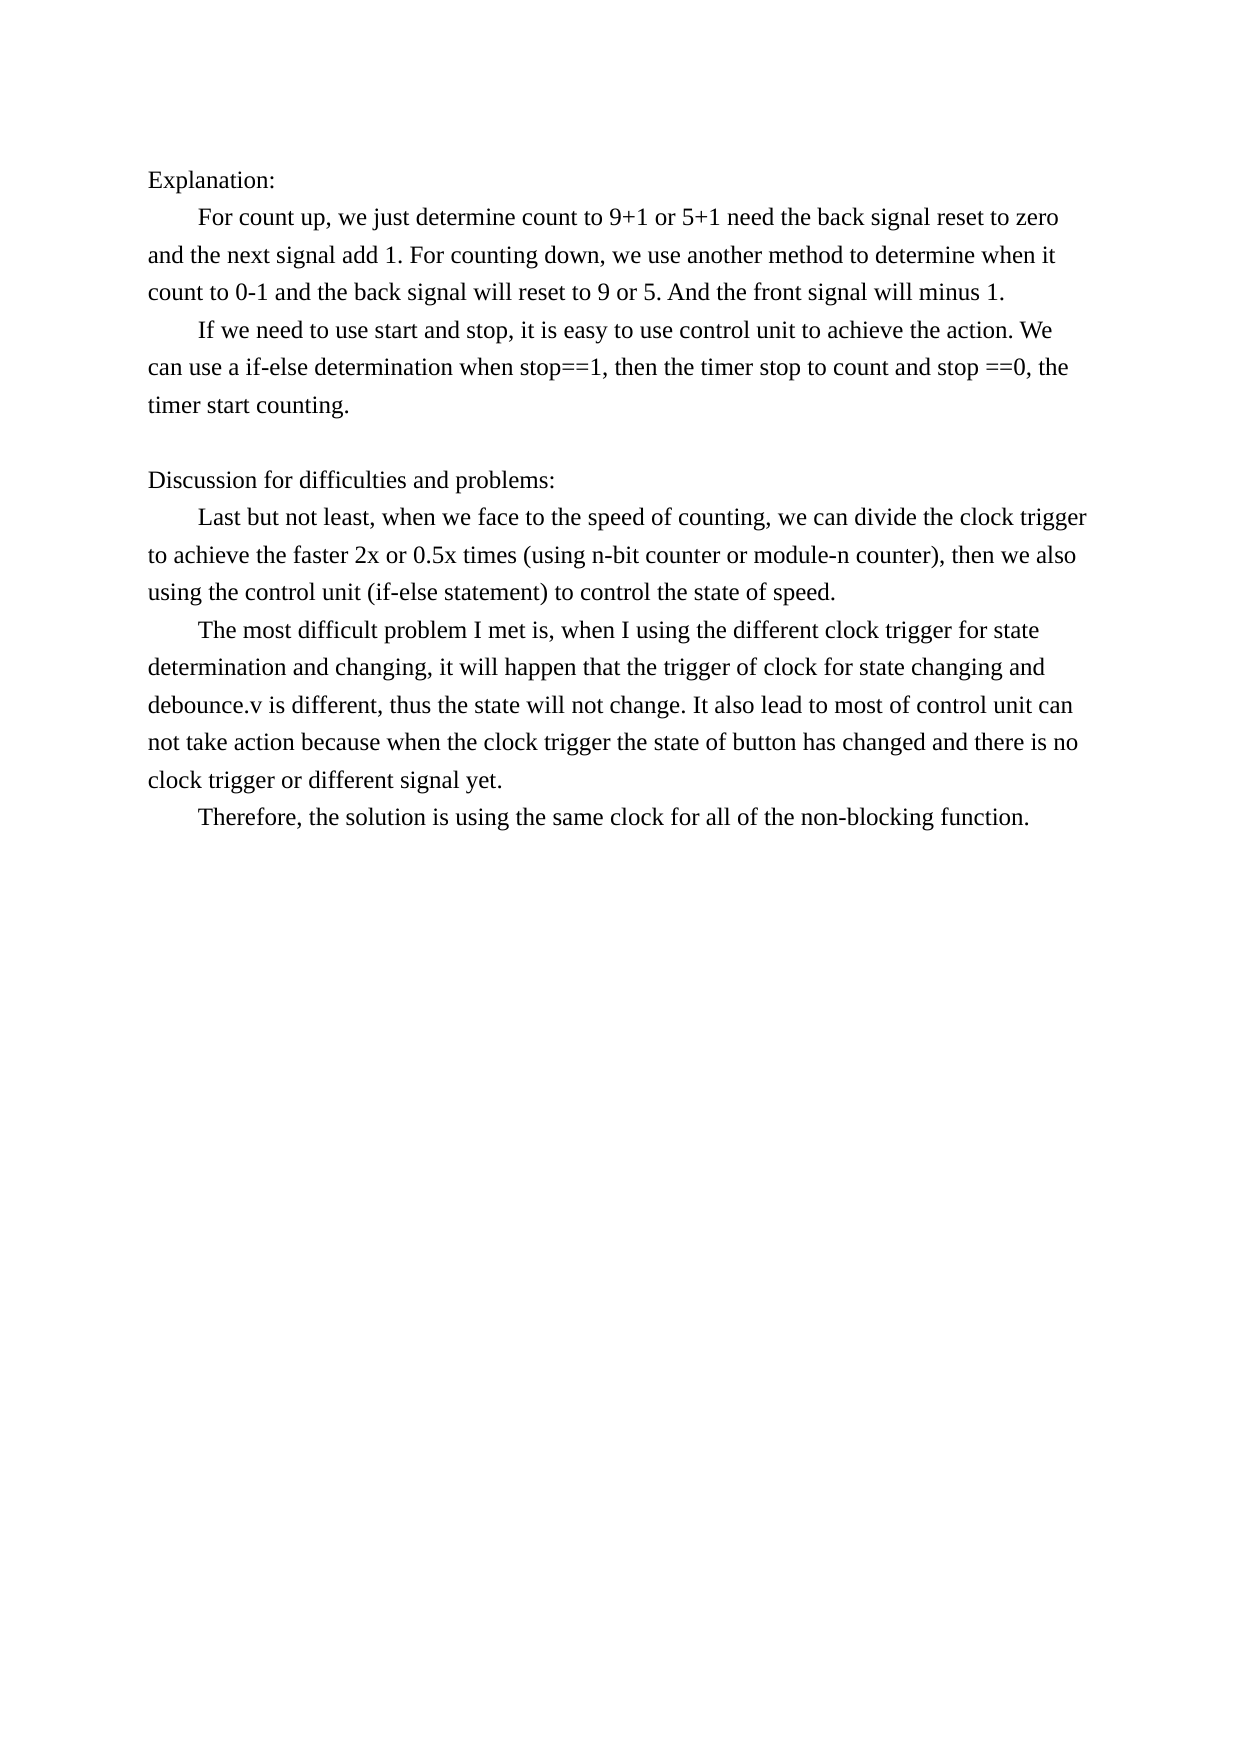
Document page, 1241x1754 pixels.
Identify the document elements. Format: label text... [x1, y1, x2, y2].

text If we need to use start and stop, it is easy to use control unit to achieve the action. We can use a if-else determination when stop==1, then the timer stop to count and stop ==0, the timer start counting. [148, 310, 1093, 423]
text For count up, we just determine count to 9+1 or 5+1 need the back signal reset to zero and the next signal add 1. For counting down, we use another method to determine when it count to 0-1 and the back signal will reset to 9 or 5. And the front signal will minus 1. [148, 198, 1093, 310]
text Discussion for difficulties and problems: [148, 460, 1093, 498]
text Therefore, the solution is using the same clock for all of the non-blocking function. [148, 798, 1093, 835]
text Explanation: [148, 160, 1093, 198]
text The most difficult problem I met is, when I using the different clock trigger for state determination and changing, it will happen that the trigger of clock for state changing and debounce.v is different, thus the state will not change. It also lead to most of control unit can not take action because when the clock trigger the state of button has changed and there is no clock trigger or different signal yet. [148, 610, 1093, 798]
text Last but not least, when we face to the speed of counting, we can divide the clock trigger to achieve the faster 2x or 0.5x times (using n-bit counter or module-n counter), then we also using the control unit (if-else statement) to control the state of speed. [148, 498, 1093, 610]
